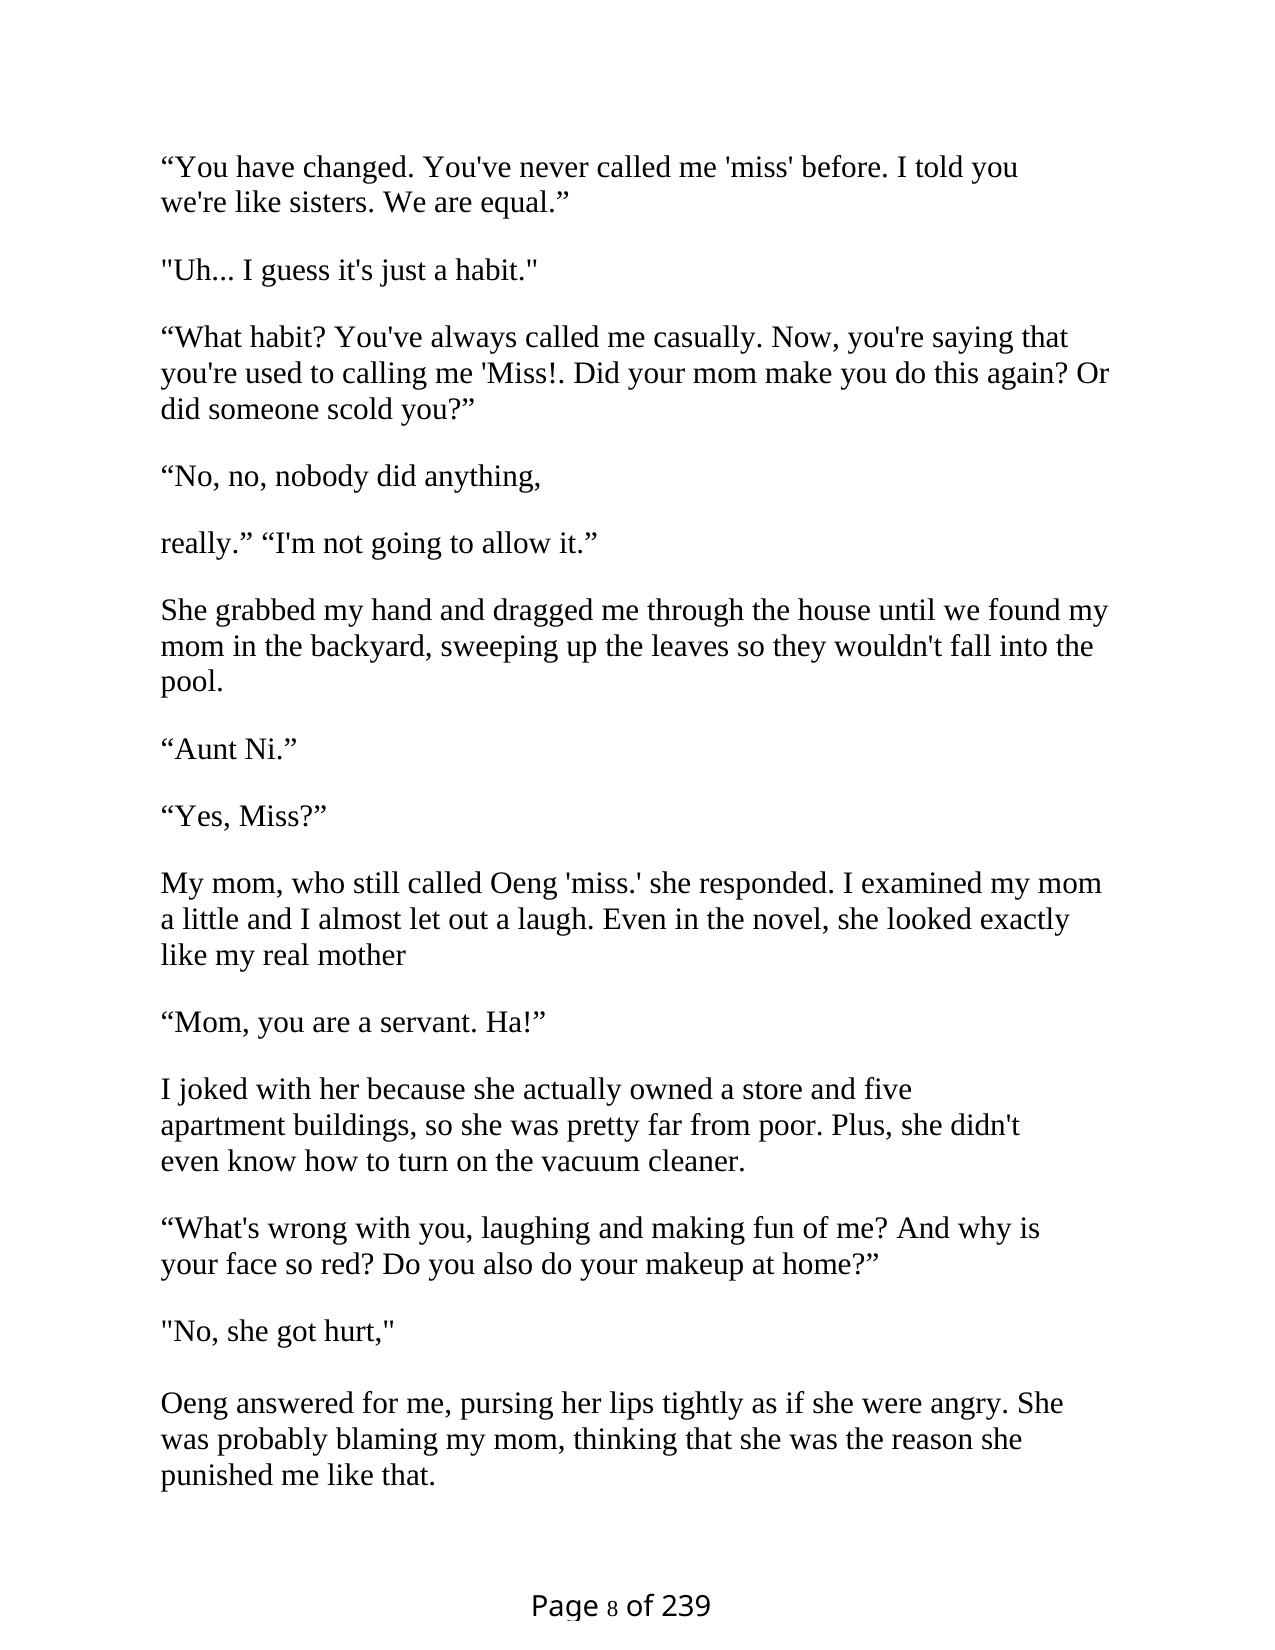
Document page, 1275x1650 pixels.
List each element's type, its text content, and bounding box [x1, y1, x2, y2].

text apartment buildings, so she was pretty far from poor. Plus, she didn't even know how to turn on the vacuum cleaner. [160, 1106, 1086, 1178]
text Oeng answered for me, pursing her lips tightly as if she were angry. She was probably blaming my mom, thinking that she was the reason she punished me like that. [160, 1384, 1094, 1492]
text I joked with her because she actually owned a store and five [160, 1071, 1254, 1106]
text “Yes, Miss?” [160, 797, 1254, 833]
text “What's wrong with you, laughing and making fun of me? And why is your face so red? Do you also do your makeup at home?” [160, 1209, 1104, 1281]
text "Uh... I guess it's just a habit." [160, 251, 1254, 287]
text My mom, who still called Oeng 'miss.' she responded. I examined my mom a little and I almost let out a laugh. Even in the novel, she looked exactly like my real mother [160, 864, 1105, 972]
text “Aunt Ni.” [160, 730, 1254, 766]
text "No, she got hurt," [160, 1313, 1254, 1349]
text “What habit? You've always called me casually. Now, you're saying that you're used to calling me 'Miss!. Did your mom make you do this again? Or did someone scold you?” [160, 318, 1112, 426]
text “No, no, nobody did anything, really.” “I'm not going to allow it.” [160, 457, 641, 560]
text She grabbed my hand and dragged me through the house until we found my mom in the backyard, sweeping up the leaves so they wouldn't fall into the pool. [160, 591, 1111, 699]
text “Mom, you are a servant. Ha!” [160, 1003, 1254, 1039]
text “You have changed. You've never called me 'miss' before. I told you we're like sisters. We are equal.” [160, 148, 1085, 220]
